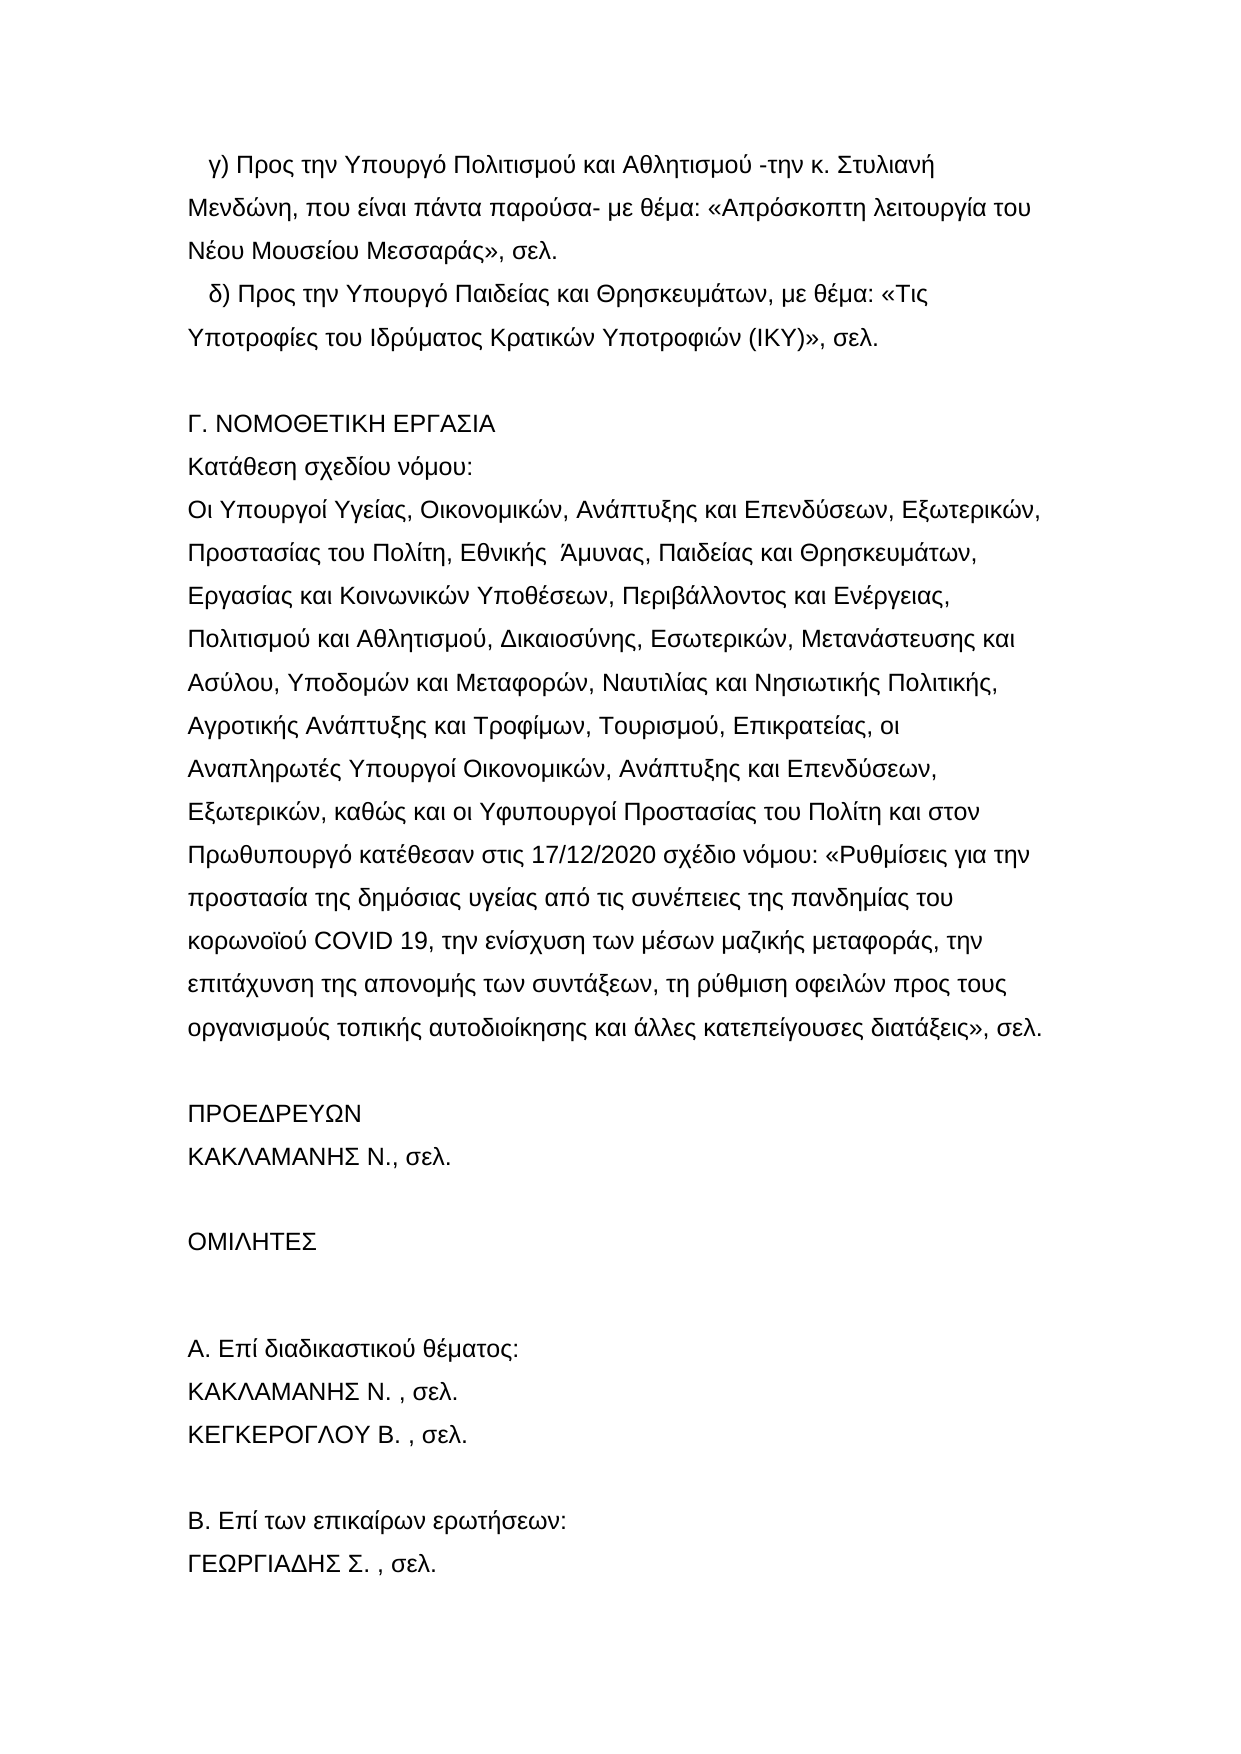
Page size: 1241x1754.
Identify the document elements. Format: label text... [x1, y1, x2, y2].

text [187, 1291, 1053, 1578]
text Οι Υπουργοί Υγείας, Οικονομικών, Ανάπτυξης και Επενδύσεων, Εξωτερικών, Προστασίας του Πολίτη, Εθνικής Άμυνας, Παιδείας και Θρησκευμάτων, Εργασίας και Κοινωνικών Υποθέσεων, Περιβάλλοντος και Ενέργειας, Πολιτισμού και Αθλητισμού, Δικαιοσύνης, Εσωτερικών, Μετανάστευσης και Ασύλου, Υποδομών και Μεταφορών, Ναυτιλίας και Νησιωτικής Πολιτικής, Αγροτικής Ανάπτυξης και Τροφίμων, Τουρισμού, Επικρατείας, οι Αναπληρωτές Υπουργοί Οικονομικών, Ανάπτυξης και Επενδύσεων, Εξωτερικών, καθώς και οι Υφυπουργοί Προστασίας του Πολίτη και στον Πρωθυπουργό κατέθεσαν στις 17/12/2020 σχέδιο νόμου: «Ρυθμίσεις για την προστασία της δημόσιας υγείας από τις συνέπειες της πανδημίας του κορωνοϊού COVID 19, την ενίσχυση των μέσων μαζικής μεταφοράς, την επιτάχυνση της απονομής των συντάξεων, τη ρύθμιση οφειλών προς τους οργανισμούς τοπικής αυτοδιοίκησης και άλλες κατεπείγουσες διατάξεις», σελ. [187, 495, 1053, 1041]
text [187, 150, 1053, 481]
text ΚΑΚΛΑΜΑΝΗΣ Ν., σελ. [187, 1142, 1053, 1213]
text ΠΡΟΕΔΡΕΥΩΝ [187, 1099, 1053, 1127]
text ΟΜΙΛΗΤΕΣ [187, 1227, 1053, 1255]
